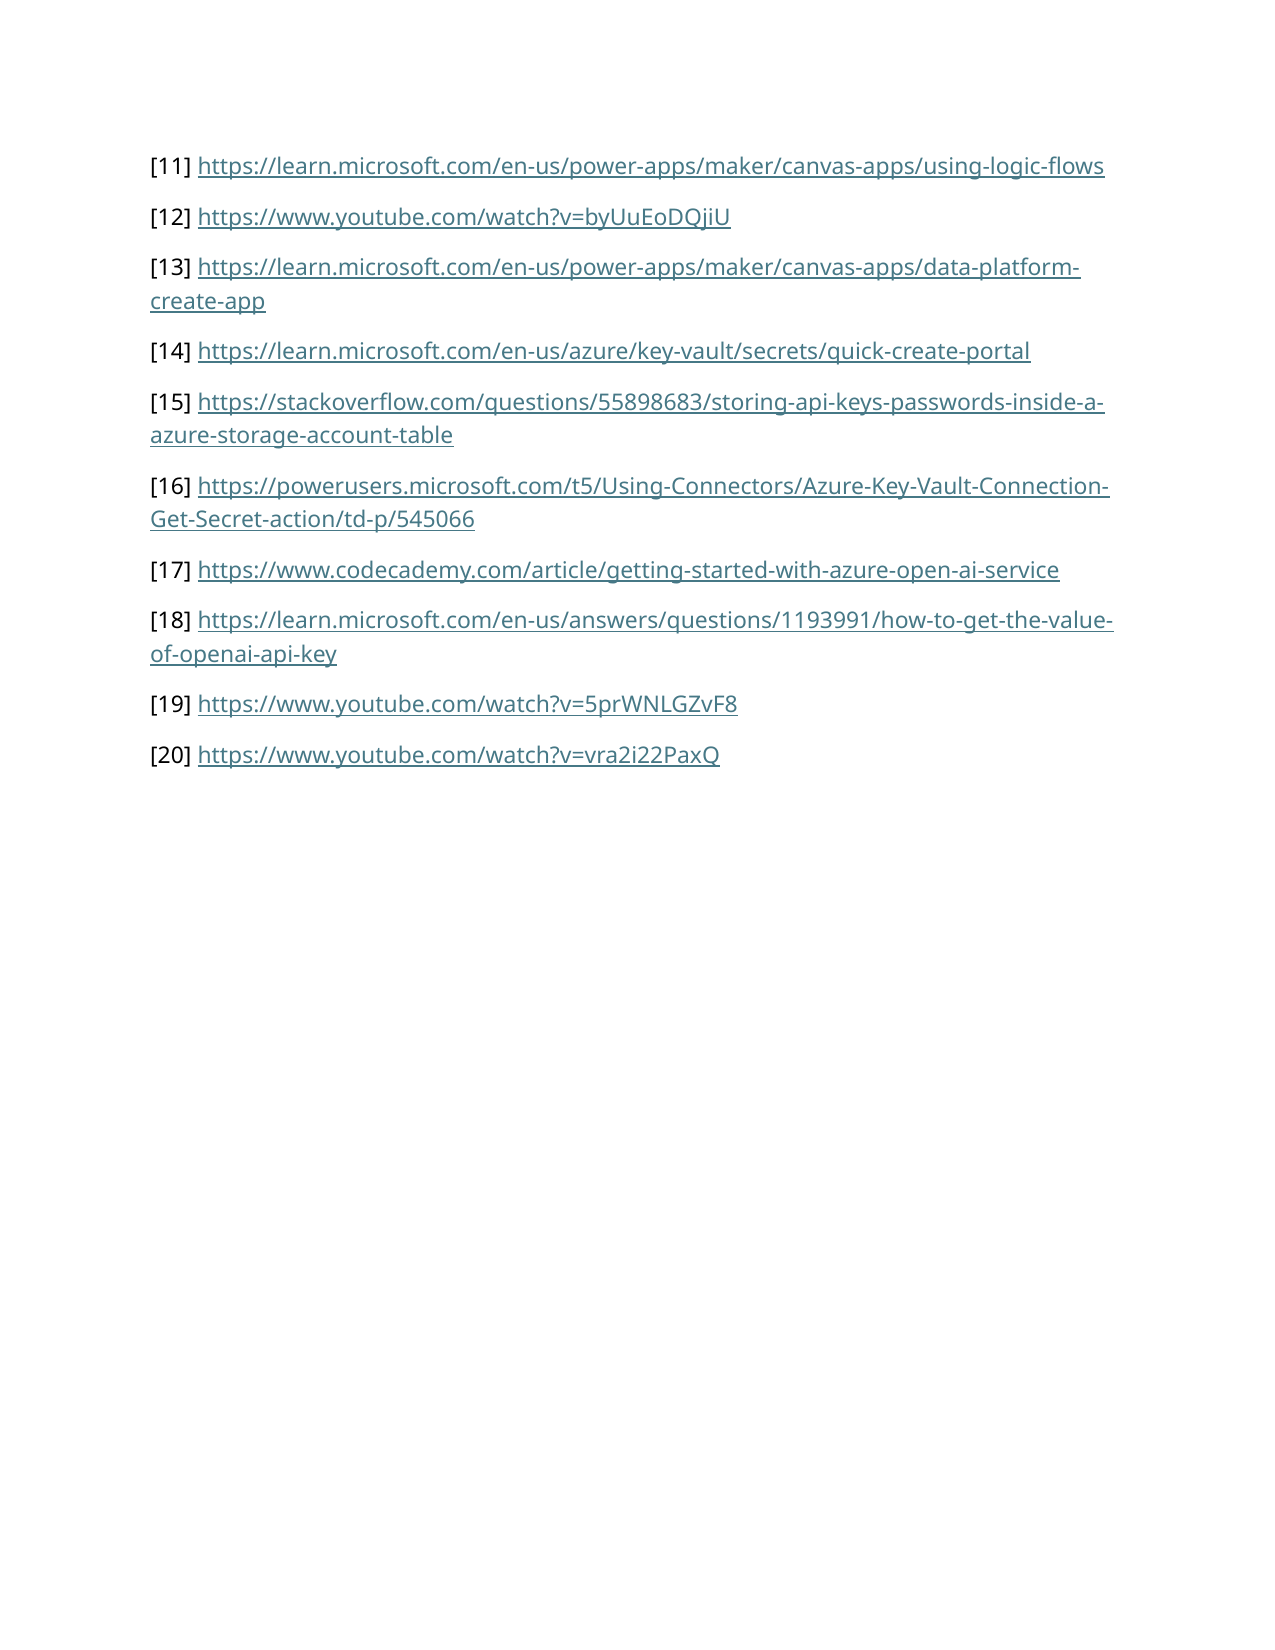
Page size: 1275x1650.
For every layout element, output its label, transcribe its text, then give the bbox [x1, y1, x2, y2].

text [18] https://learn.microsoft.com/en-us/answers/questions/1193991/how-to-get-the-value-of-openai-api-key [150, 604, 1125, 669]
text [15] https://stackoverflow.com/questions/55898683/storing-api-keys-passwords-inside-a-azure-storage-account-table [150, 385, 1125, 450]
text [11] https://learn.microsoft.com/en-us/power-apps/maker/canvas-apps/using-logic-flows [150, 150, 1125, 181]
text [19] https://www.youtube.com/watch?v=5prWNLGZvF8 [150, 688, 1125, 719]
text [13] https://learn.microsoft.com/en-us/power-apps/maker/canvas-apps/data-platform-create-app [150, 251, 1125, 316]
text [17] https://www.codecademy.com/article/getting-started-with-azure-open-ai-service [150, 554, 1125, 585]
text [16] https://powerusers.microsoft.com/t5/Using-Connectors/Azure-Key-Vault-Connection-Get-Secret-action/td-p/545066 [150, 469, 1125, 534]
text [20] https://www.youtube.com/watch?v=vra2i22PaxQ [150, 739, 1125, 770]
text [14] https://learn.microsoft.com/en-us/azure/key-vault/secrets/quick-create-portal [150, 335, 1125, 366]
text [12] https://www.youtube.com/watch?v=byUuEoDQjiU [150, 200, 1125, 232]
